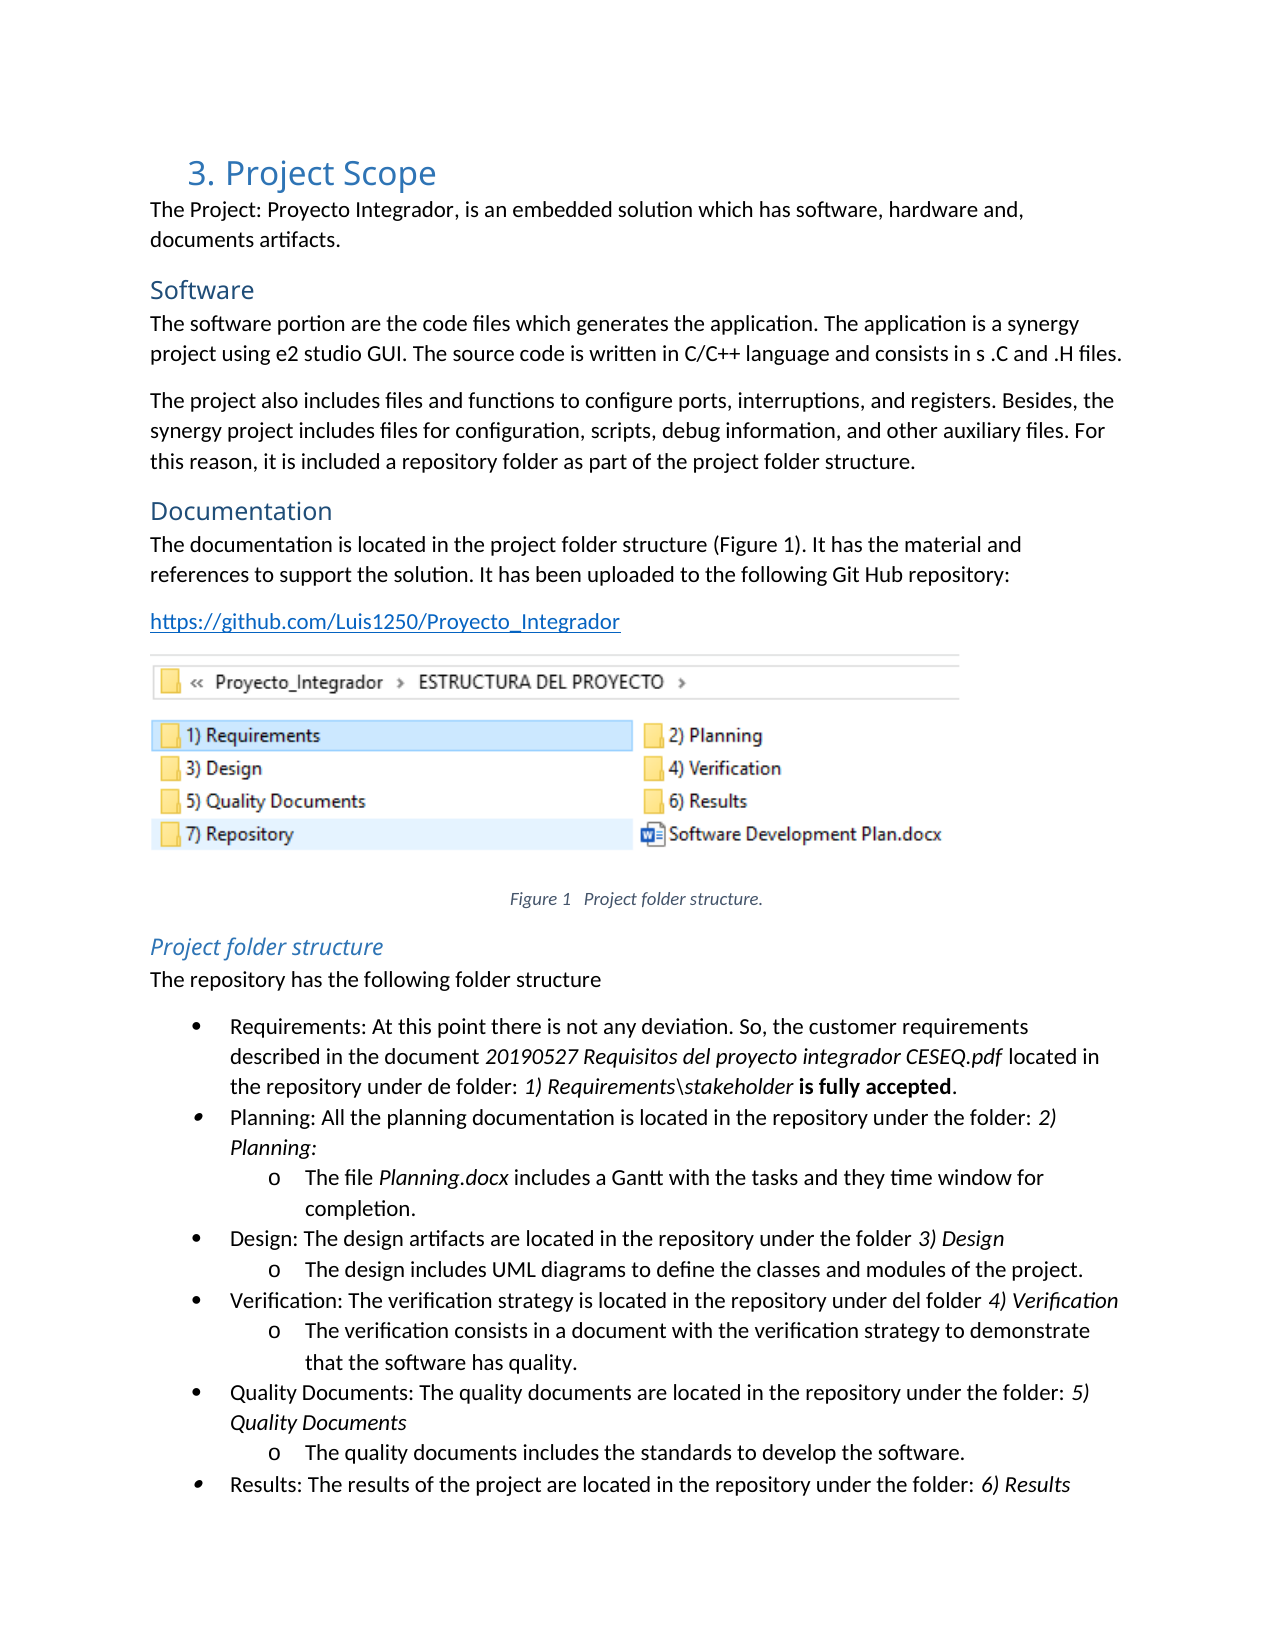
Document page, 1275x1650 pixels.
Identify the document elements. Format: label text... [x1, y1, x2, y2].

text The software portion are the code files which generates the application. The application is a synergy project using e2 studio GUI. The source code is written in C/C++ language and consists in s .C and .H files. [150, 309, 1125, 367]
text https://github.com/Luis1250/Proyecto_Integrador [150, 607, 1125, 636]
subtitle Project Scope [187, 150, 1125, 195]
picture [150, 653, 960, 869]
text The Project: Proyecto Integrador, is an embedded solution which has software, hardware and, documents artifacts. [150, 195, 1125, 254]
text The documentation is located in the project folder structure (Figure 1). It has the material and references to support the solution. It has been uploaded to the following Git Hub repository: [150, 530, 1125, 589]
subtitle Software [150, 272, 1125, 307]
list Results: The results of the project are located in the repository under the folder: 6) Results [192, 1470, 1125, 1498]
list The quality documents includes the standards to develop the software. [267, 1438, 1125, 1468]
subtitle Project folder structure [150, 931, 1125, 963]
list Planning: All the planning documentation is located in the repository under the folder: 2) Planning: [192, 1103, 1125, 1161]
list The design includes UML diagrams to define the classes and modules of the project. [267, 1255, 1125, 1284]
list The file Planning.docx includes a Gantt with the tasks and they time window for completion. [267, 1163, 1125, 1222]
list Quality Documents: The quality documents are located in the repository under the folder: 5) Quality Documents [192, 1378, 1125, 1436]
list Design: The design artifacts are located in the repository under the folder 3) Design [192, 1224, 1125, 1253]
subtitle Documentation [150, 494, 1125, 528]
list Requirements: At this point there is not any deviation. So, the customer requirements described in the document 20190527 Requisitos del proyecto integrador CESEQ.pdf located in the repository under de folder: 1) Requirements\stakeholder is fully accepted. [192, 1012, 1125, 1100]
text The repository has the following folder structure [150, 965, 1125, 993]
text The project also includes files and functions to configure ports, interruptions, and registers. Besides, the synergy project includes files for configuration, scripts, debug information, and other auxiliary files. For this reason, it is included a repository folder as part of the project folder structure. [150, 386, 1125, 475]
list Verification: The verification strategy is located in the repository under del folder 4) Verification [192, 1286, 1125, 1314]
list The verification consists in a document with the verification strategy to demonstrate that the software has quality. [267, 1316, 1125, 1376]
